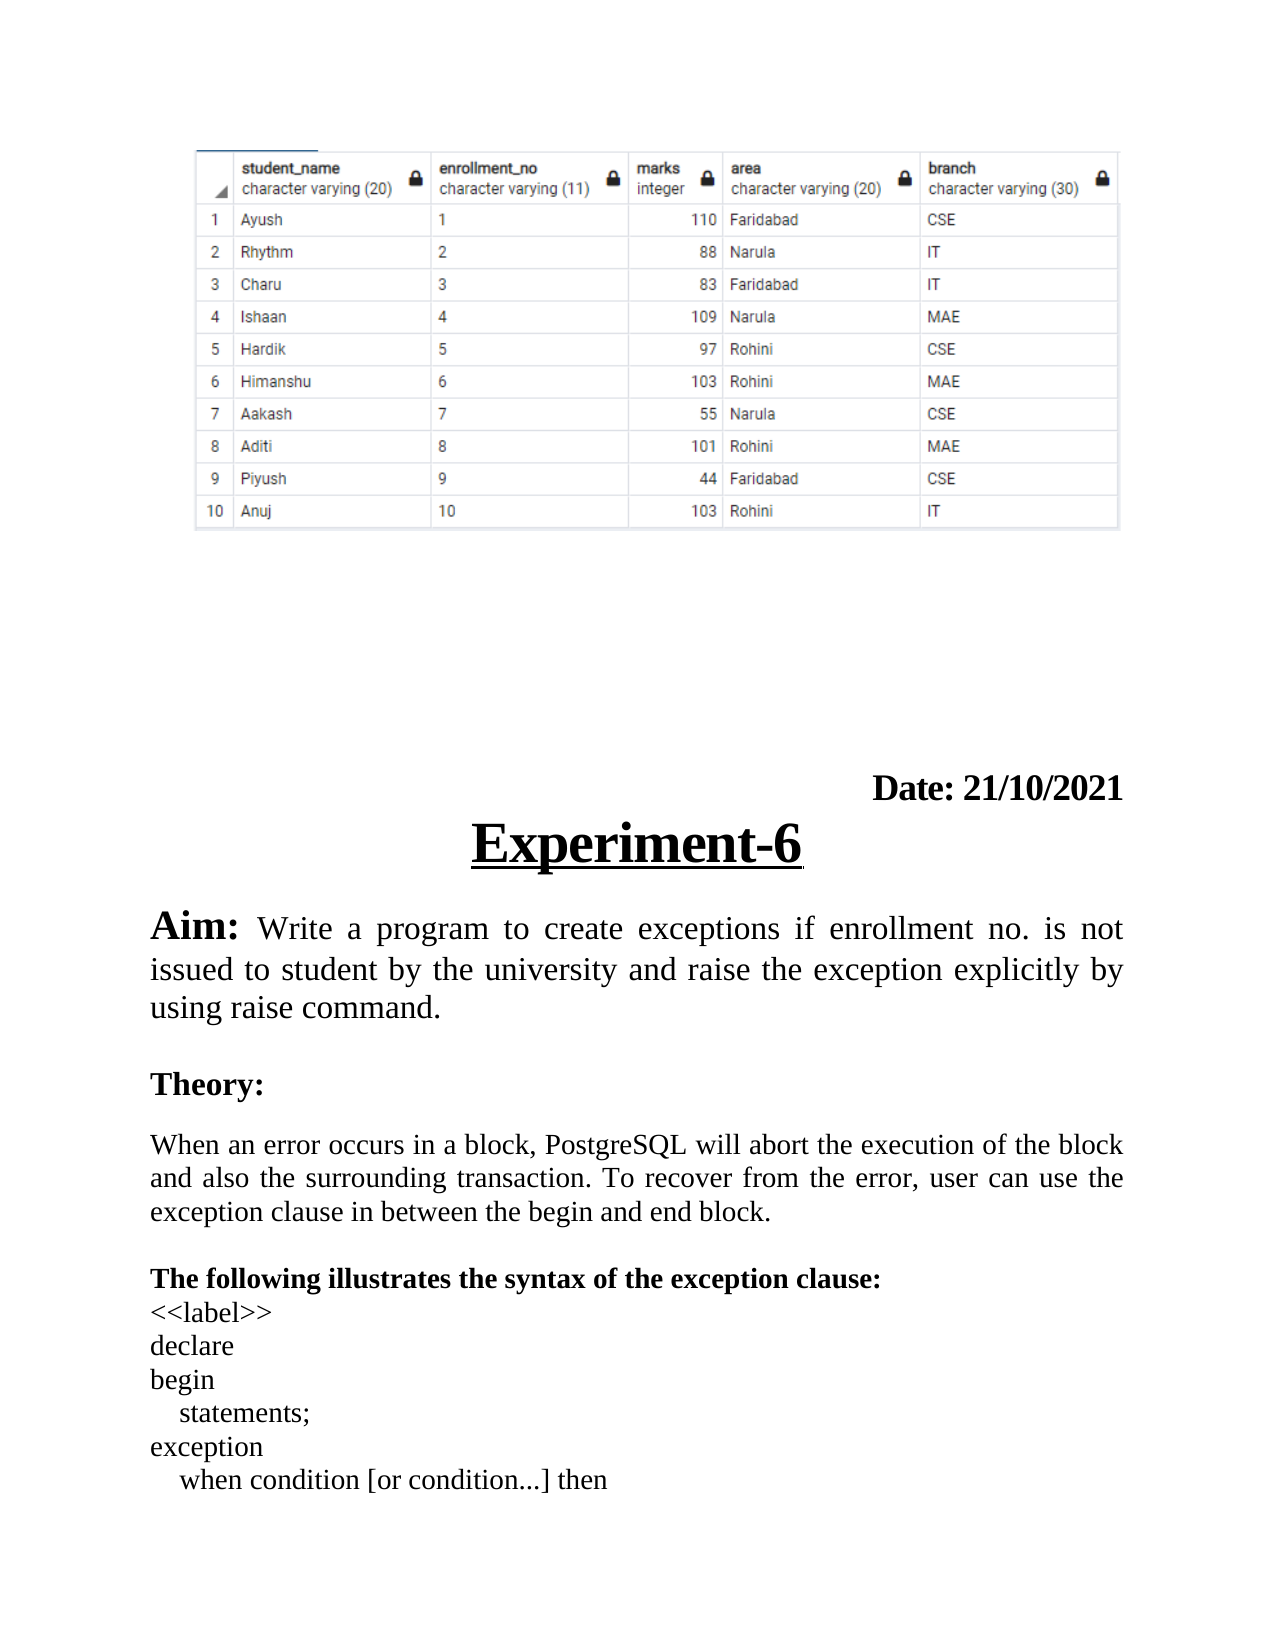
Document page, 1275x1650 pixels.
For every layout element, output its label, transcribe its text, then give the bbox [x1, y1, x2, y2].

text Theory: [150, 1064, 1125, 1102]
text begin [150, 1362, 1125, 1395]
text <<label>> [150, 1295, 1125, 1328]
text When an error occurs in a block, PostgreSQL will abort the execution of the block and also the surrounding transaction. To recover from the error, user can use the exception clause in between the begin and end block. [150, 1127, 1125, 1228]
title Date: 21/10/2021 [150, 765, 1125, 808]
text statements; [150, 1395, 1125, 1429]
title Experiment-6 [150, 808, 1125, 875]
picture [193, 150, 1121, 531]
text when condition [or condition...] then [150, 1462, 1125, 1496]
text exception [150, 1429, 1125, 1462]
text declare [150, 1328, 1125, 1362]
text The following illustrates the syntax of the exception clause: [150, 1261, 1125, 1295]
text Aim: Write a program to create exceptions if enrollment no. is not issued to student by the university and raise the exception explicitly by using raise command. [150, 901, 1125, 1025]
